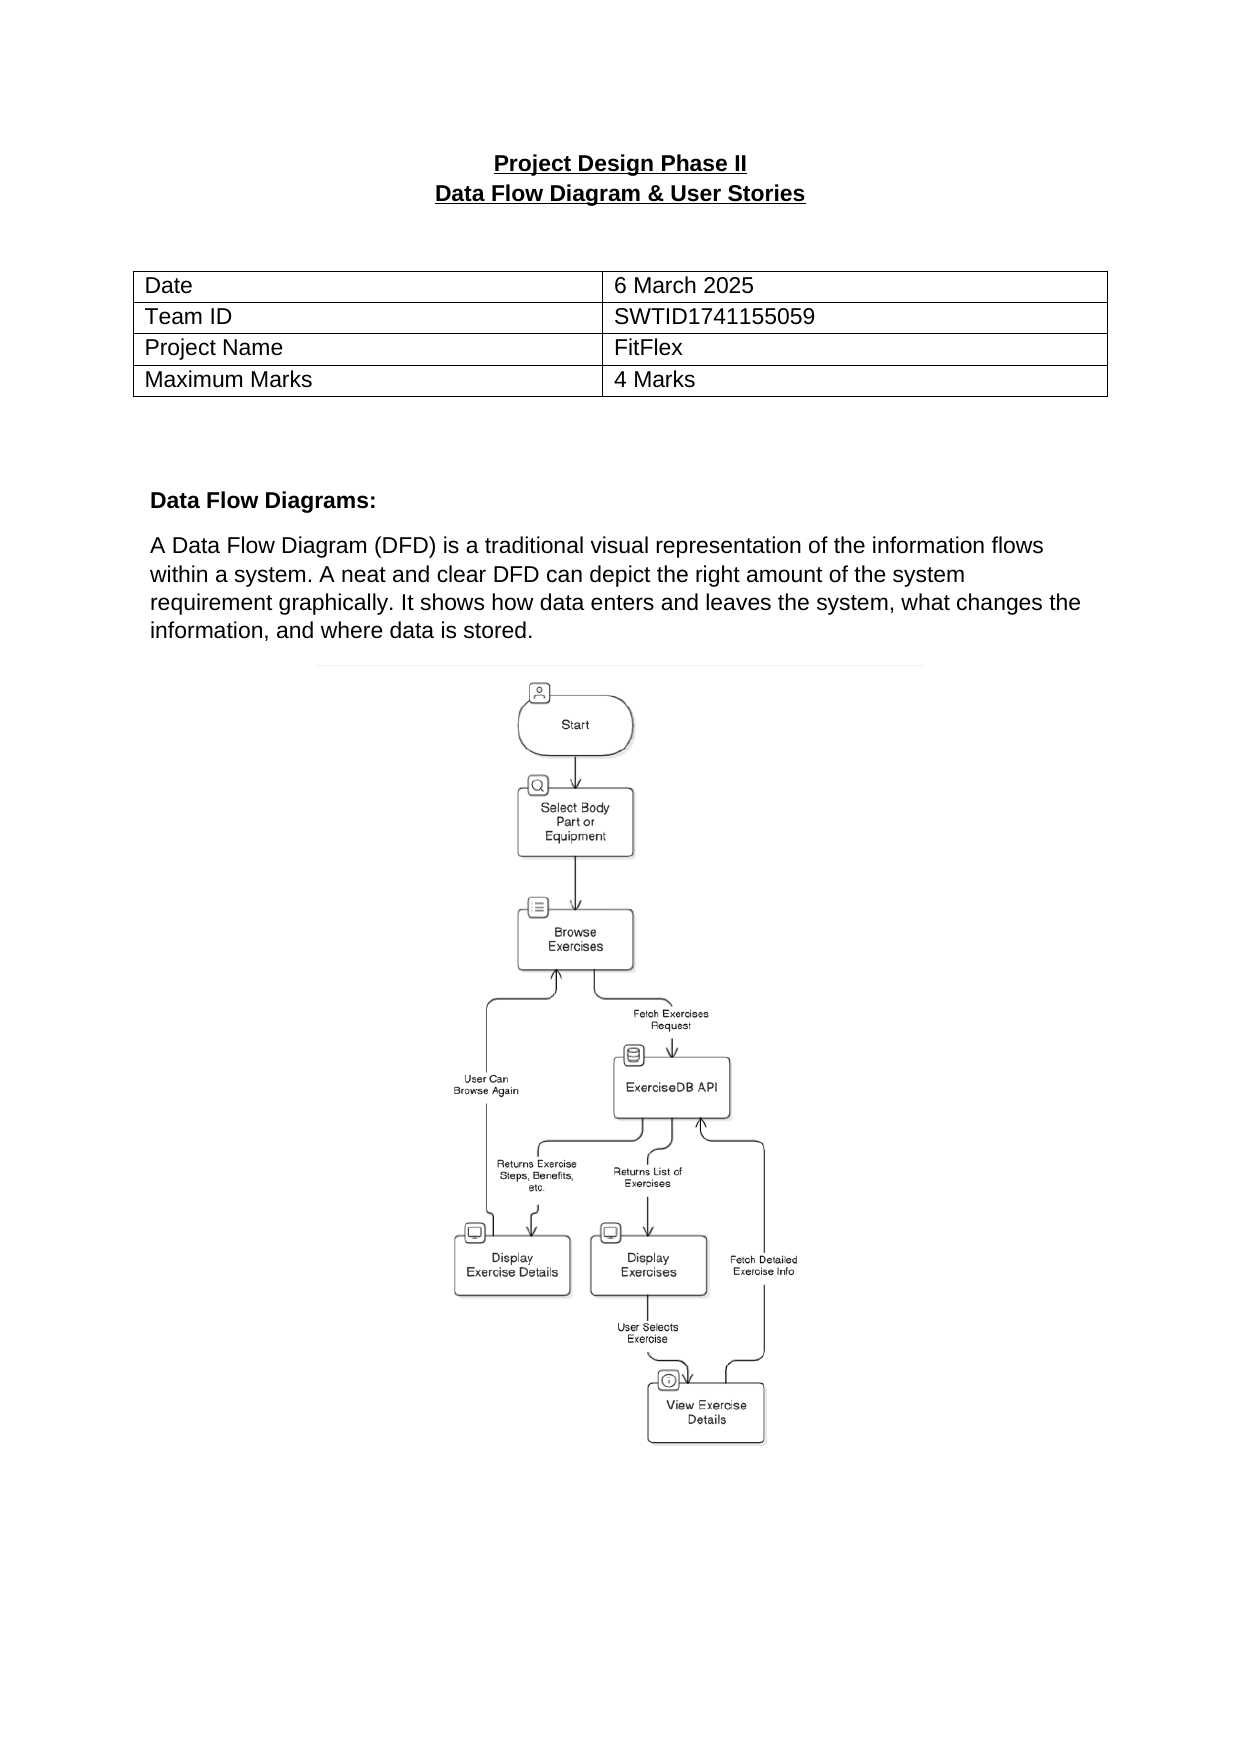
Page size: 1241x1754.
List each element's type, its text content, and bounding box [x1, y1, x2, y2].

table_cell Maximum Marks [134, 366, 602, 396]
text Data Flow Diagram & User Stories [150, 180, 1090, 207]
text Data Flow Diagrams: [150, 487, 1090, 513]
table_cell Team ID [134, 303, 602, 333]
picture [317, 665, 924, 1451]
table_header 6 March 2025 [603, 272, 1107, 302]
table_cell 4 Marks [603, 366, 1107, 396]
table_header Date [134, 272, 602, 302]
text A Data Flow Diagram (DFD) is a traditional visual representation of the information flows within a system. A neat and clear DFD can depict the right amount of the system requirement graphically. It shows how data enters and leaves the system, what changes the information, and where data is stored. [150, 532, 1090, 644]
table_cell Project Name [134, 334, 602, 364]
text Project Design Phase II [150, 150, 1090, 176]
table_cell FitFlex [603, 334, 1107, 364]
table_cell SWTID1741155059 [603, 303, 1107, 333]
